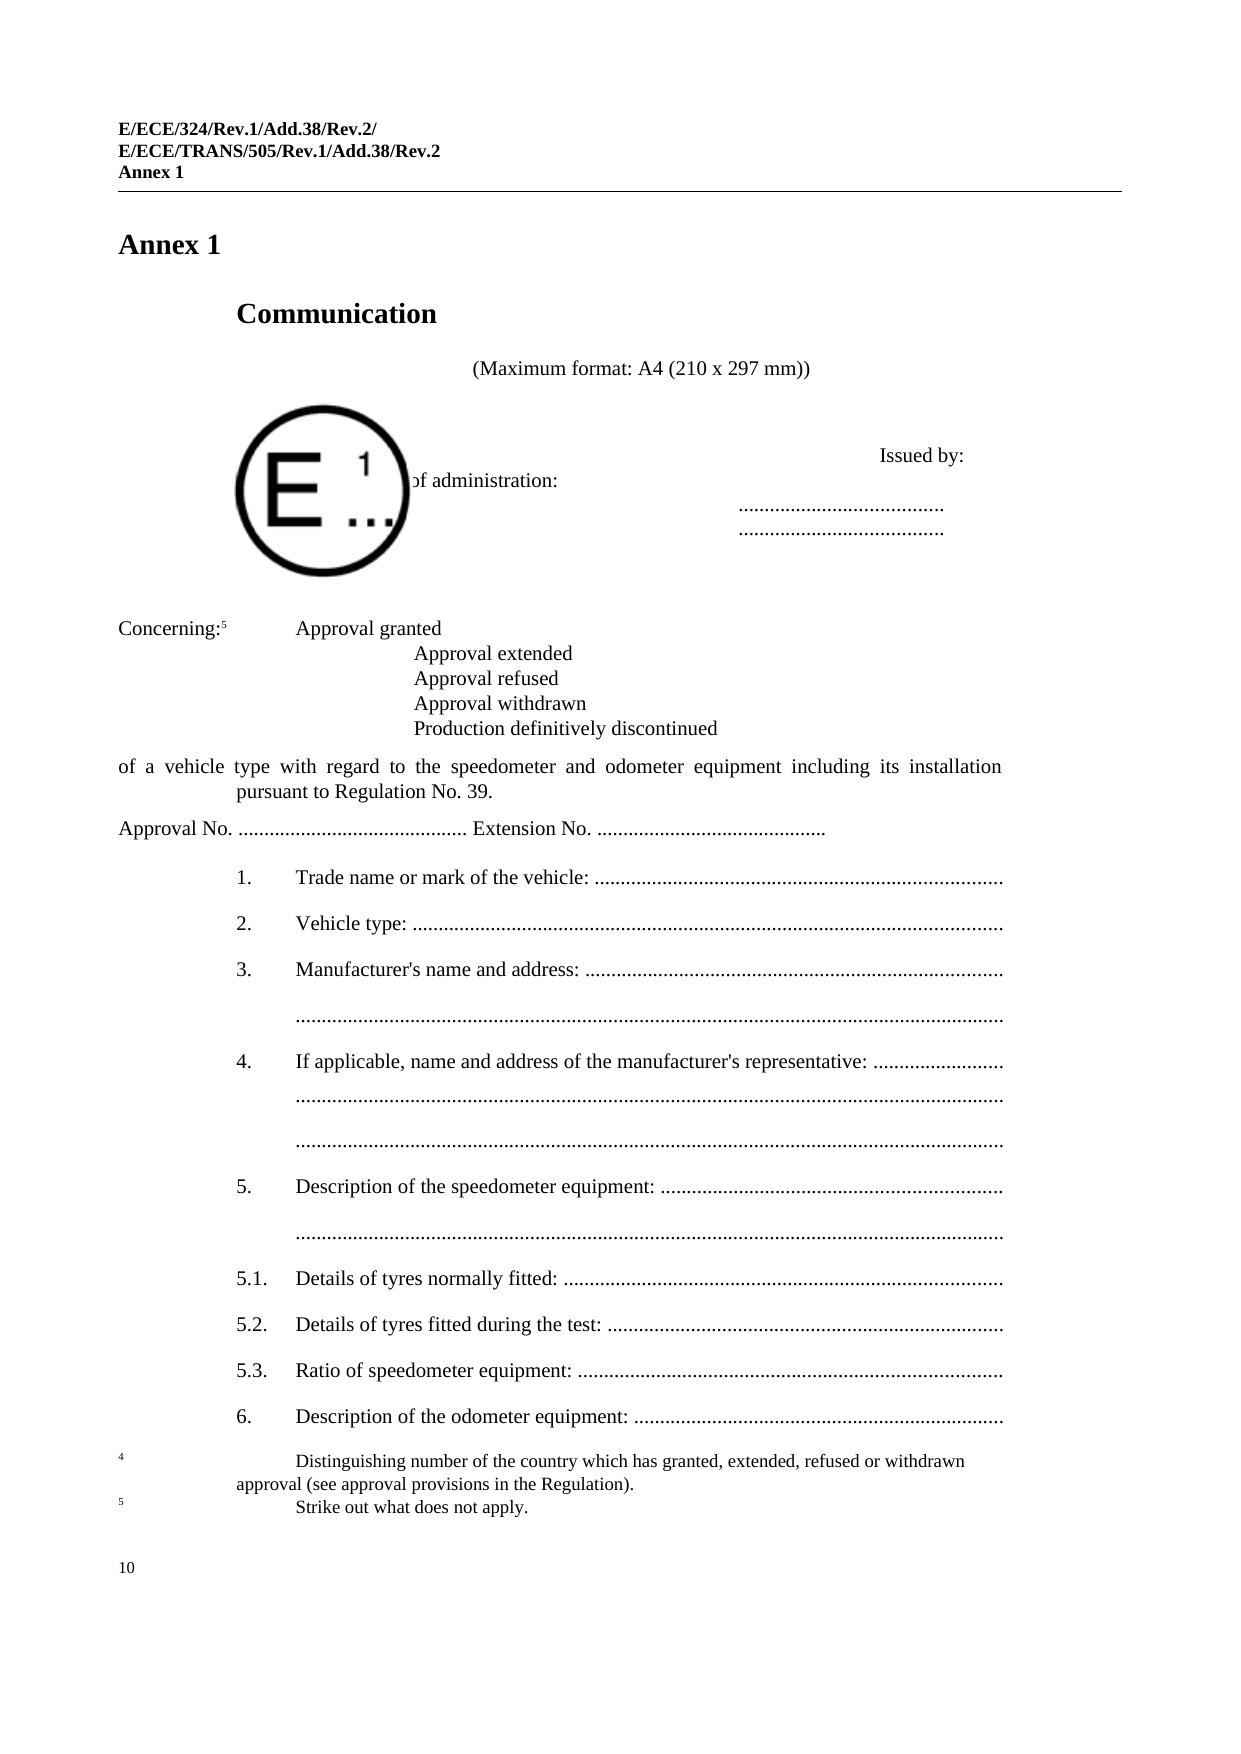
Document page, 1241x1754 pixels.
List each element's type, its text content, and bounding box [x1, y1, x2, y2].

text 5.3. Ratio of speedometer equipment: [236, 1358, 1019, 1382]
text Communication [118, 298, 1004, 330]
text 3. Manufacturer's name and address: [236, 957, 1019, 981]
text Approval extended [118, 640, 1004, 665]
text Issued by: Name of administration: [413, 442, 1004, 492]
text 5. Description of the speedometer equipment: [236, 1174, 1019, 1198]
text 5.1. Details of tyres normally fitted: [236, 1266, 1019, 1290]
text 1. Trade name or mark of the vehicle: [236, 865, 1019, 889]
text 5.2. Details of tyres fitted during the test: [236, 1312, 1019, 1336]
text 6. Description of the odometer equipment: [236, 1404, 1019, 1428]
text Annex 1 [118, 230, 1004, 261]
picture [222, 398, 413, 580]
text Approval No. ............................................ Extension No. ............................................ [118, 815, 1004, 840]
text Production definitively discontinued [118, 715, 1004, 740]
text 4. If applicable, name and address of the manufacturer's representative: [236, 1049, 1019, 1107]
text (Maximum format: A4 (210 x 297 mm)) [354, 355, 1004, 380]
text of a vehicle type with regard to the speedometer and odometer equipment including its installation pursuant to Regulation No. 39. [118, 753, 1004, 803]
text Concerning: Approval granted [118, 615, 1004, 640]
text Approval withdrawn [118, 690, 1004, 715]
text Approval refused [118, 665, 1004, 690]
text 2. Vehicle type: [236, 911, 1019, 935]
